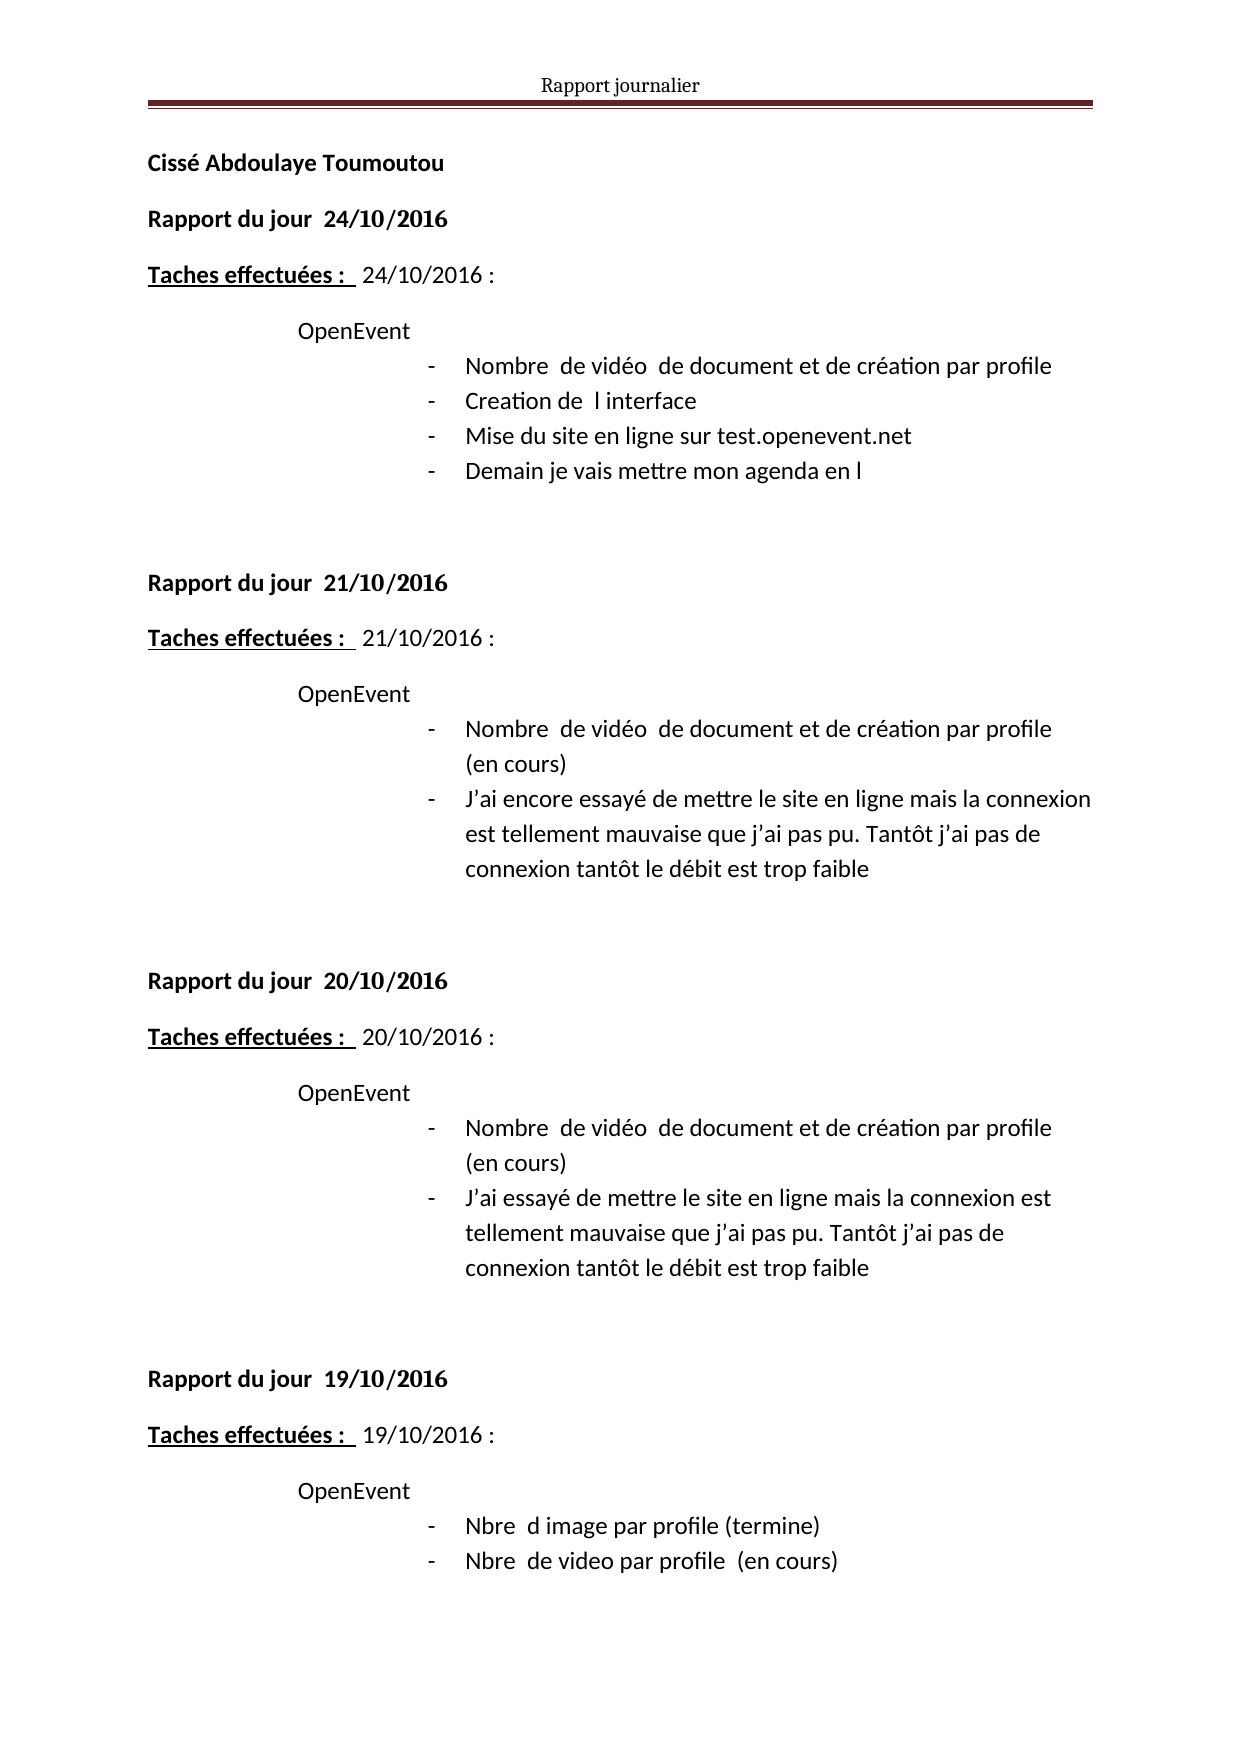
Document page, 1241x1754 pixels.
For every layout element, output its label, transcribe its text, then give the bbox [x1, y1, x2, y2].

list Demain je vais mettre mon agenda en l [428, 455, 1093, 486]
text Rapport du jour 20/10/2016 [148, 965, 1093, 996]
list Creation de l interface [428, 385, 1093, 416]
list Nombre de vidéo de document et de création par profile (en cours) [428, 1112, 1093, 1177]
text Taches effectuées : 24/10/2016 : [148, 259, 1093, 290]
text Rapport du jour 19/10/2016 [148, 1363, 1093, 1394]
list OpenEvent [298, 1475, 1093, 1506]
list Nbre de video par profile (en cours) [428, 1545, 1093, 1576]
list J’ai essayé de mettre le site en ligne mais la connexion est tellement mauvaise que j’ai pas pu. Tantôt j’ai pas de connexion tantôt le débit est trop faible [428, 1182, 1093, 1282]
list Nombre de vidéo de document et de création par profile (en cours) [428, 713, 1093, 779]
list Nbre d image par profile (termine) [428, 1510, 1093, 1541]
list OpenEvent [298, 315, 1093, 346]
text Taches effectuées : 21/10/2016 : [148, 623, 1093, 653]
list Mise du site en ligne sur test.openevent.net [428, 420, 1093, 451]
list J’ai encore essayé de mettre le site en ligne mais la connexion est tellement mauvaise que j’ai pas pu. Tantôt j’ai pas de connexion tantôt le débit est trop faible [428, 783, 1093, 884]
text Rapport du jour 24/10/2016 [148, 203, 1093, 234]
list OpenEvent [298, 678, 1093, 709]
text Rapport du jour 21/10/2016 [148, 567, 1093, 597]
list OpenEvent [298, 1077, 1093, 1107]
text Taches effectuées : 20/10/2016 : [148, 1021, 1093, 1051]
text Cissé Abdoulaye Toumoutou [148, 148, 1093, 178]
text Taches effectuées : 19/10/2016 : [148, 1419, 1093, 1450]
list Nombre de vidéo de document et de création par profile [428, 350, 1093, 381]
